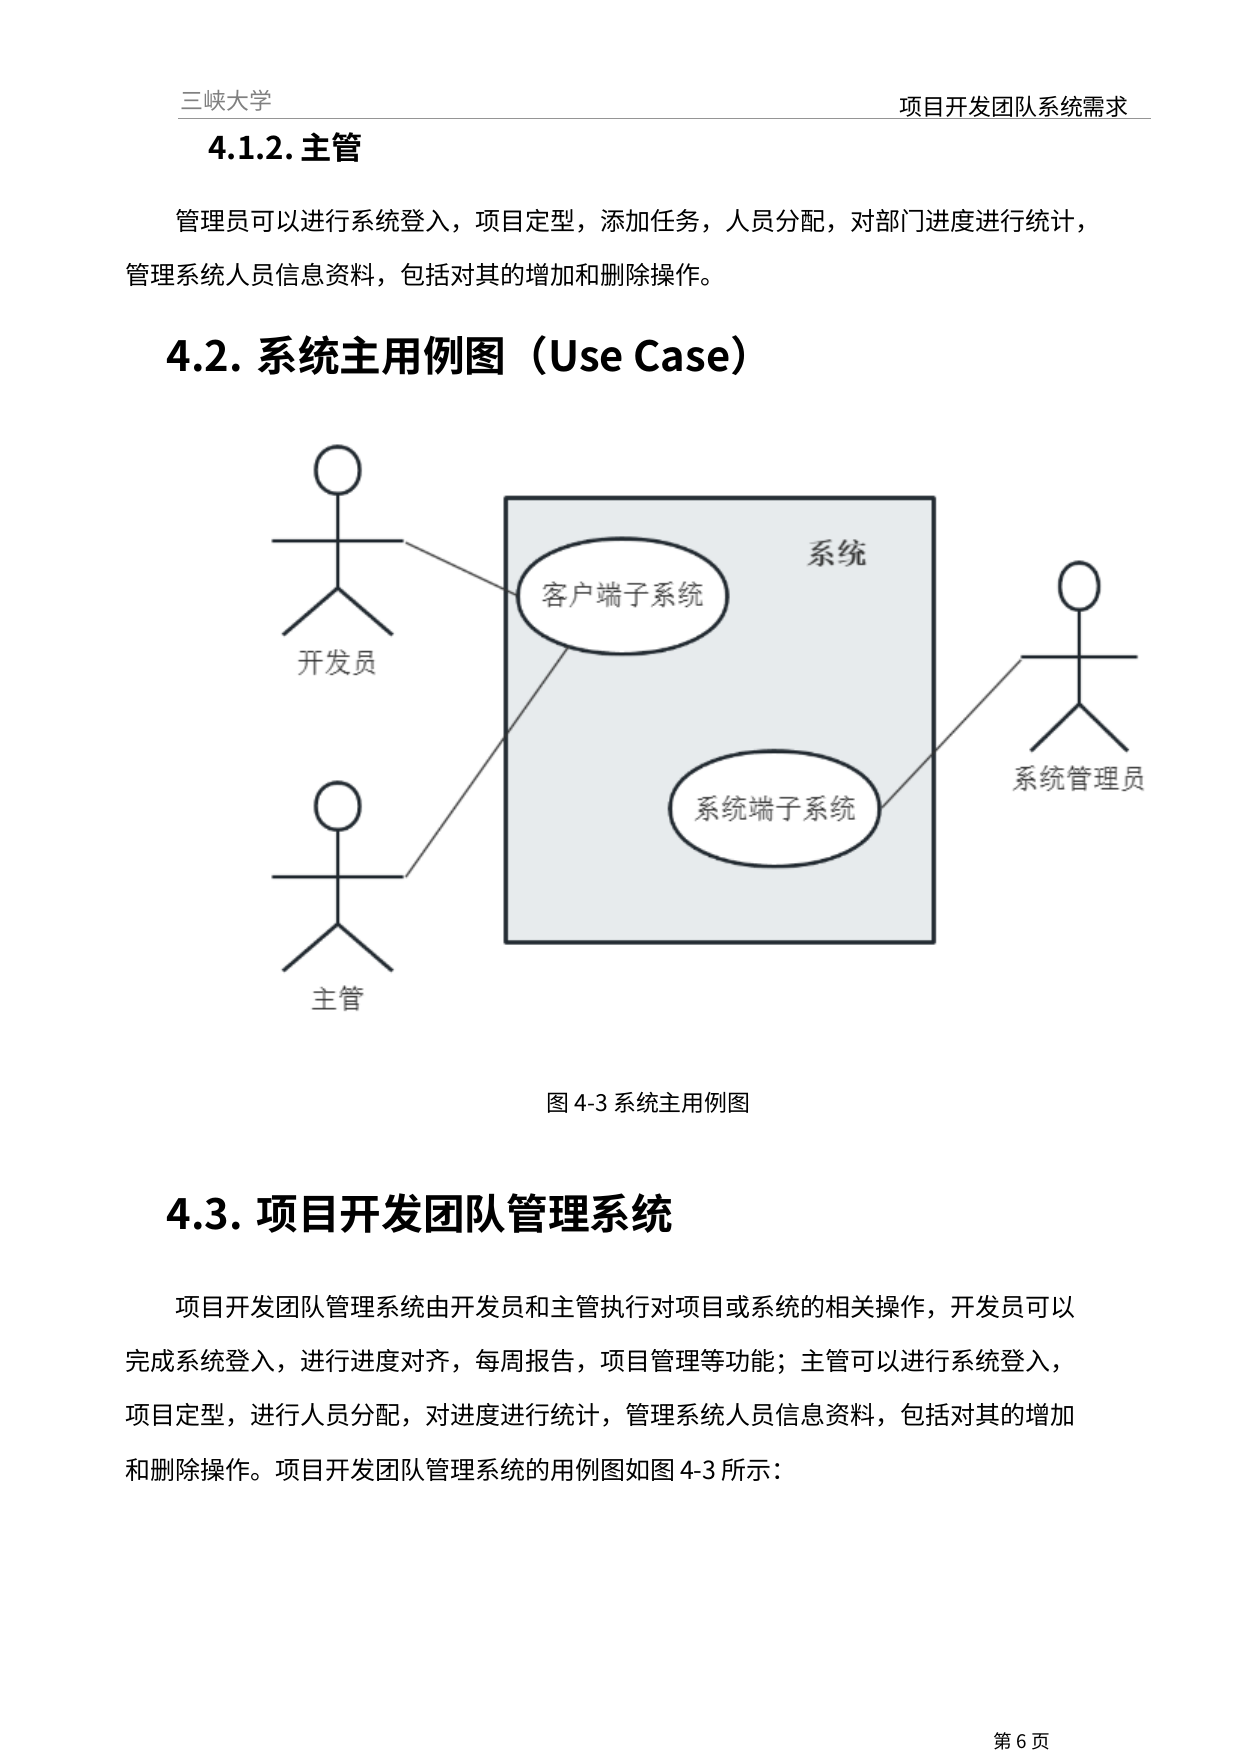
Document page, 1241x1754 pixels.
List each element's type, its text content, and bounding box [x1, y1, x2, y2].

picture [231, 395, 1185, 1073]
text 管理员可以进行系统登入，项目定型，添加任务，人员分配，对部门进度进行统计，管理系统人员信息资料，包括对其的增加和删除操作。 [125, 201, 1078, 292]
subtitle 主管 [208, 123, 1078, 168]
subtitle 项目开发团队管理系统 [166, 1181, 1057, 1241]
text 项目开发团队管理系统由开发员和主管执行对项目或系统的相关操作，开发员可以完成系统登入，进行进度对齐，每周报告，项目管理等功能；主管可以进行系统登入，项目定型，进行人员分配，对进度进行统计，管理系统人员信息资料，包括对其的增加和删除操作。项目开发团队管理系统的用例图如图4-3所示： [125, 1287, 1078, 1486]
subtitle 系统主用例图（Use Case） [166, 323, 1057, 383]
